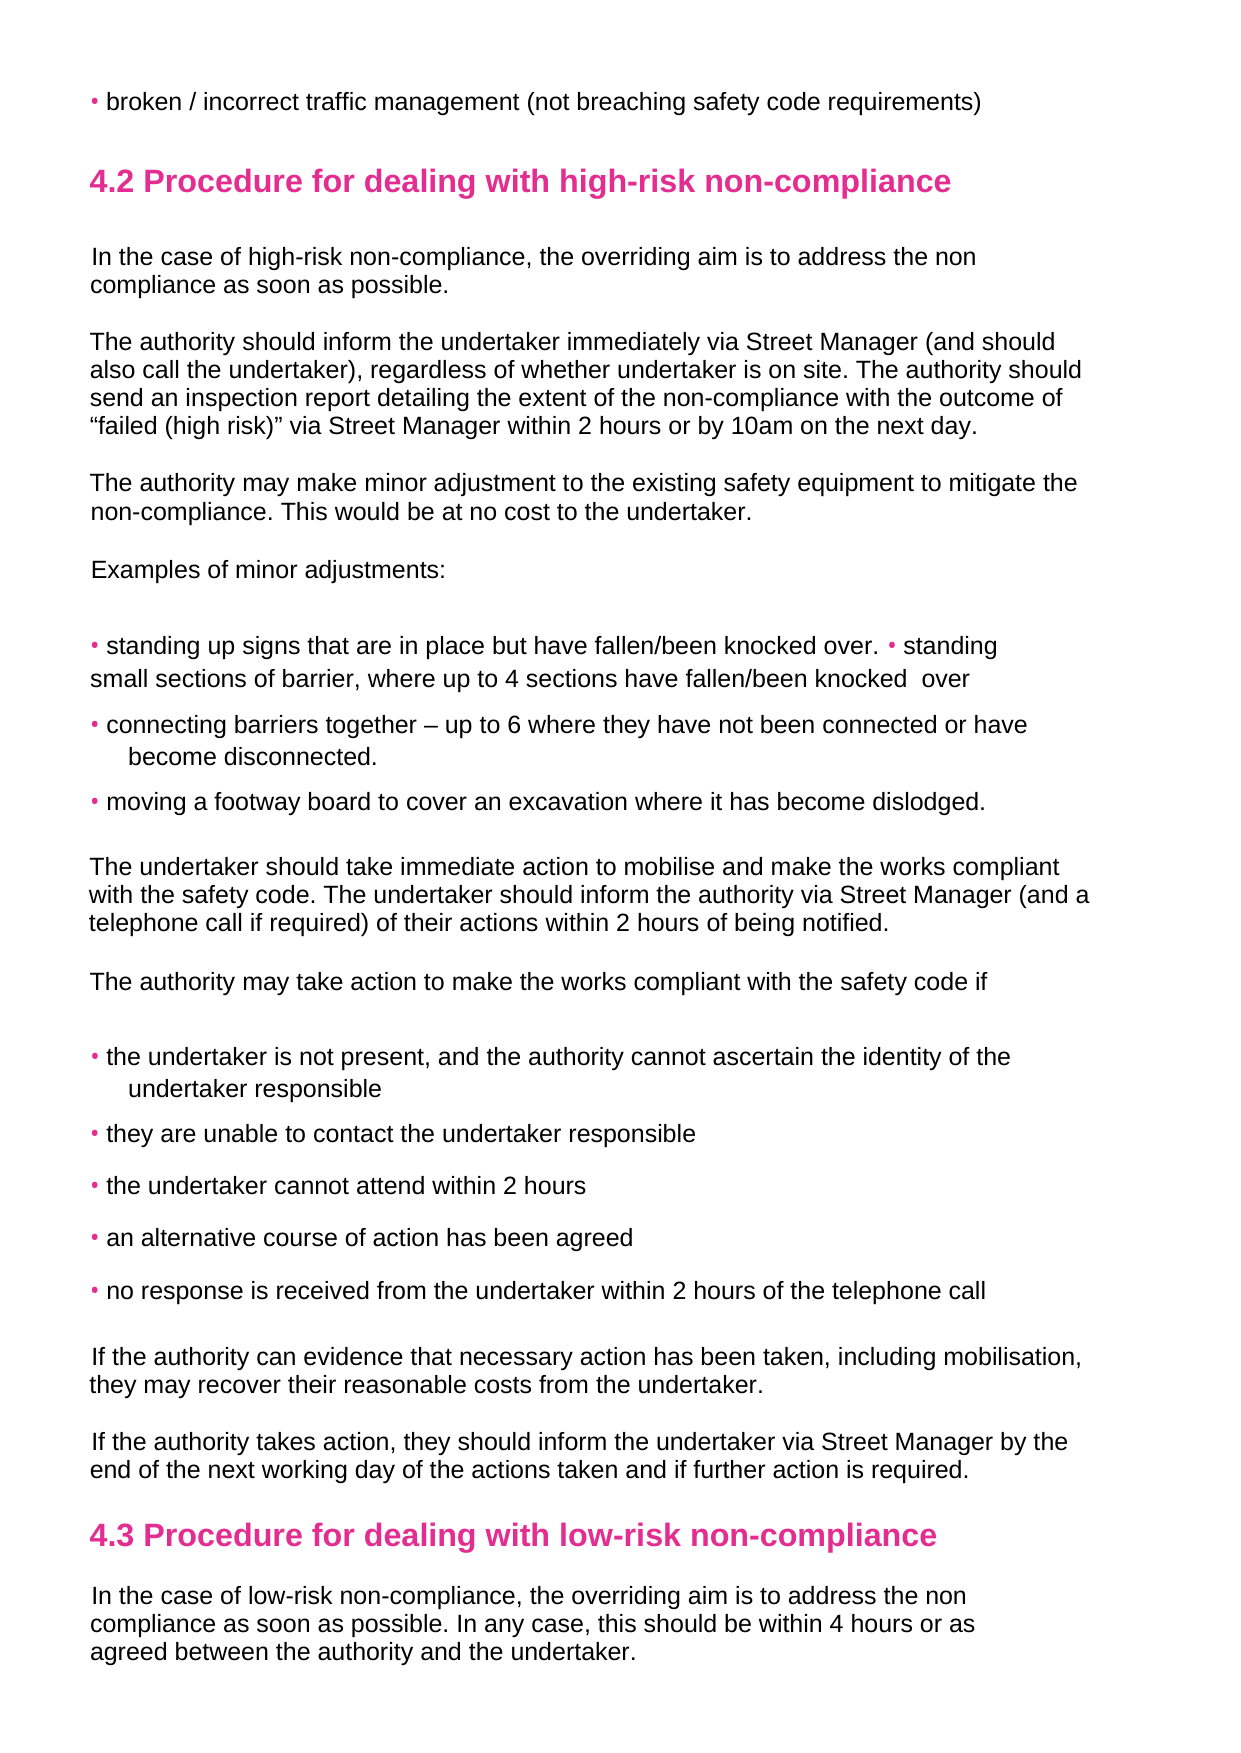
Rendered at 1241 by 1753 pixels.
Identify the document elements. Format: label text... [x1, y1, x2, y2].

text 4.3 Procedure for dealing with low-risk non-compliance [89, 1516, 1196, 1553]
text If the authority can evidence that necessary action has been taken, including mobilisation, they may recover their reasonable costs from the undertaker. [89, 1343, 1088, 1398]
text The authority should inform the undertaker immediately via Street Manager (and should also call the undertaker), regardless of whether undertaker is on site. The authority should send an inspection report detailing the extent of the non-compliance with the outcome of “failed (high risk)” via Street Manager within 2 hours or by 10am on the next day. [89, 328, 1089, 440]
text The authority may make minor adjustment to the existing safety equipment to mitigate the non-compliance. This would be at no cost to the undertaker. [89, 469, 1086, 525]
text • broken / incorrect traffic management (not breaching safety code requirements) 4.2 Procedure for dealing with high-risk non-compliance [89, 73, 1003, 199]
text • moving a footway board to cover an excavation where it has become dislodged. [90, 773, 1196, 824]
text • standing up signs that are in place but have fallen/been knocked over. • standing small sections of barrier, where up to 4 sections have fallen/been knocked over [90, 614, 1054, 693]
text The authority may take action to make the works compliant with the safety code if [89, 967, 1196, 995]
text Examples of minor adjustments: [91, 555, 1196, 584]
text • connecting barriers together – up to 6 where they have not been connected or have become disconnected. [90, 694, 1057, 771]
text In the case of low-risk non-compliance, the overriding aim is to address the non compliance as soon as possible. In any case, this should be within 4 hours or as agreed between the authority and the undertaker. [90, 1583, 1059, 1666]
text In the case of high-risk non-compliance, the overriding aim is to address the non compliance as soon as possible. [90, 243, 984, 298]
text The undertaker should take immediate action to mobilise and make the works compliant with the safety code. The undertaker should inform the authority via Street Manager (and a telephone call if required) of their actions within 2 hours of being notified. [89, 853, 1099, 937]
text • the undertaker cannot attend within 2 hours [90, 1158, 1196, 1209]
text If the authority takes action, they should inform the undertaker via Street Manager by the end of the next working day of the actions taken and if further action is required. [89, 1428, 1075, 1484]
text • no response is received from the undertaker within 2 hours of the telephone call [90, 1262, 1196, 1314]
text • the undertaker is not present, and the authority cannot ascertain the identity of the undertaker responsible [90, 1026, 1040, 1103]
text • they are unable to contact the undertaker responsible [90, 1105, 1196, 1156]
text • an alternative course of action has been agreed [90, 1210, 1196, 1261]
